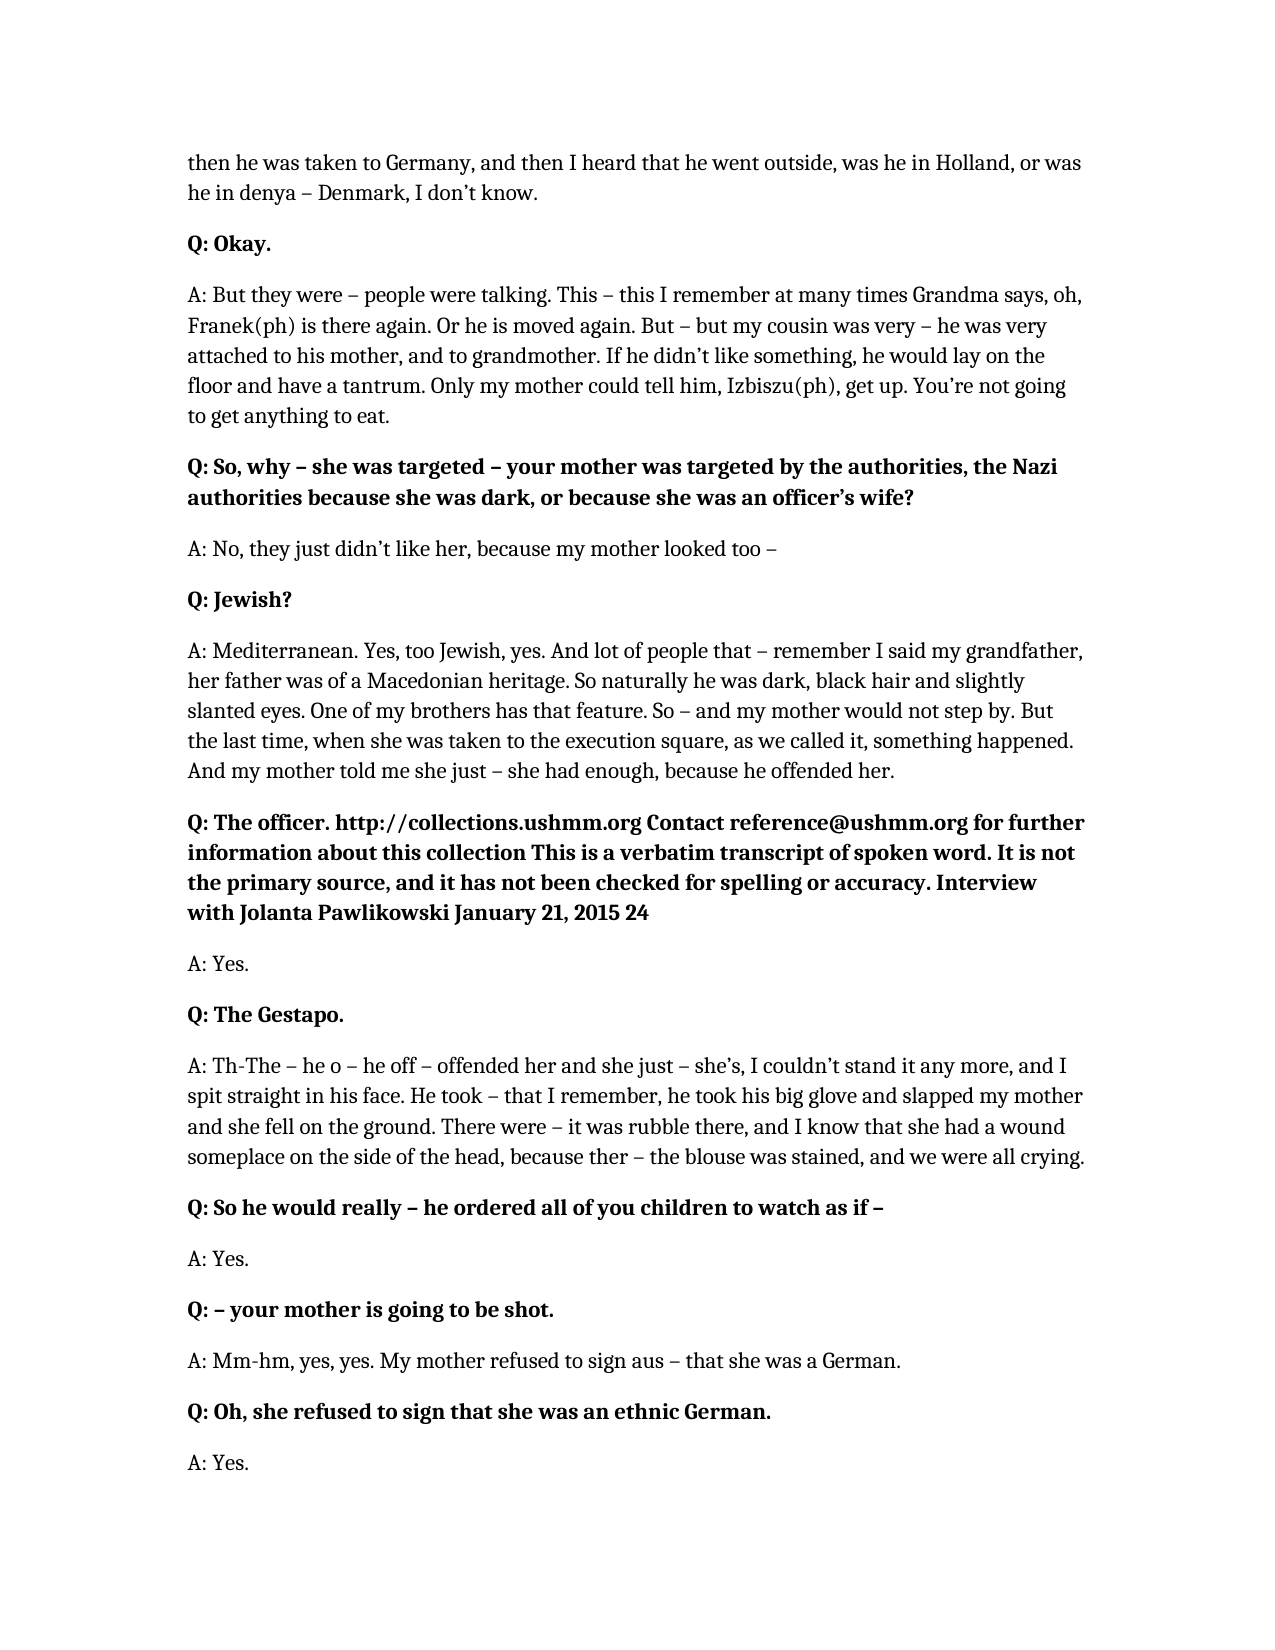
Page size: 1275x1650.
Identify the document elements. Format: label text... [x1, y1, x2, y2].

text A: Yes. [187, 951, 1087, 977]
text A: No, they just didn’t like her, because my mother looked too – [187, 535, 1087, 562]
text A: But they were – people were talking. This – this I remember at many times Grandma says, oh, Franek(ph) is there again. Or he is moved again. But – but my cousin was very – he was very attached to his mother, and to grandmother. If he didn’t like something, he would lay on the floor and have a tantrum. Only my mother could tell him, Izbiszu(ph), get up. You’re not going to get anything to eat. [187, 282, 1087, 429]
text Q: – your mother is going to be shot. [187, 1297, 1087, 1323]
text Q: The Gestapo. [187, 1002, 1087, 1028]
text A: Yes. [187, 1450, 1087, 1476]
text Q: So, why – she was targeted – your mother was targeted by the authorities, the Nazi authorities because she was dark, or because she was an officer’s wife? [187, 454, 1087, 511]
text A: Th-The – he o – he off – offended her and she just – she’s, I couldn’t stand it any more, and I spit straight in his face. He took – that I remember, he took his big glove and slapped my mother and she fell on the ground. There were – it was rubble there, and I know that she had a wound someplace on the side of the head, because ther – the blouse was stained, and we were all crying. [187, 1053, 1087, 1170]
text Q: Okay. [187, 231, 1087, 258]
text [187, 150, 1087, 207]
text Q: Oh, she refused to sign that she was an ethnic German. [187, 1399, 1087, 1425]
text A: Mediterranean. Yes, too Jewish, yes. And lot of people that – remember I said my grandfather, her father was of a Macedonian heritage. So naturally he was dark, black hair and slightly slanted eyes. One of my brothers has that feature. So – and my mother would not step by. But the last time, when she was taken to the execution square, as we called it, something happened. And my mother told me she just – she had enough, because he offended her. [187, 637, 1087, 785]
text Q: The officer. http://collections.ushmm.org Contact reference@ushmm.org for further information about this collection This is a verbatim transcript of spoken word. It is not the primary source, and it has not been checked for spelling or accuracy. Interview with Jolanta Pawlikowski January 21, 2015 24 [187, 809, 1087, 926]
text Q: Jewish? [187, 586, 1087, 613]
text A: Yes. [187, 1246, 1087, 1272]
text Q: So he would really – he ordered all of you children to watch as if – [187, 1195, 1087, 1221]
text A: Mm-hm, yes, yes. My mother refused to sign aus – that she was a German. [187, 1348, 1087, 1374]
